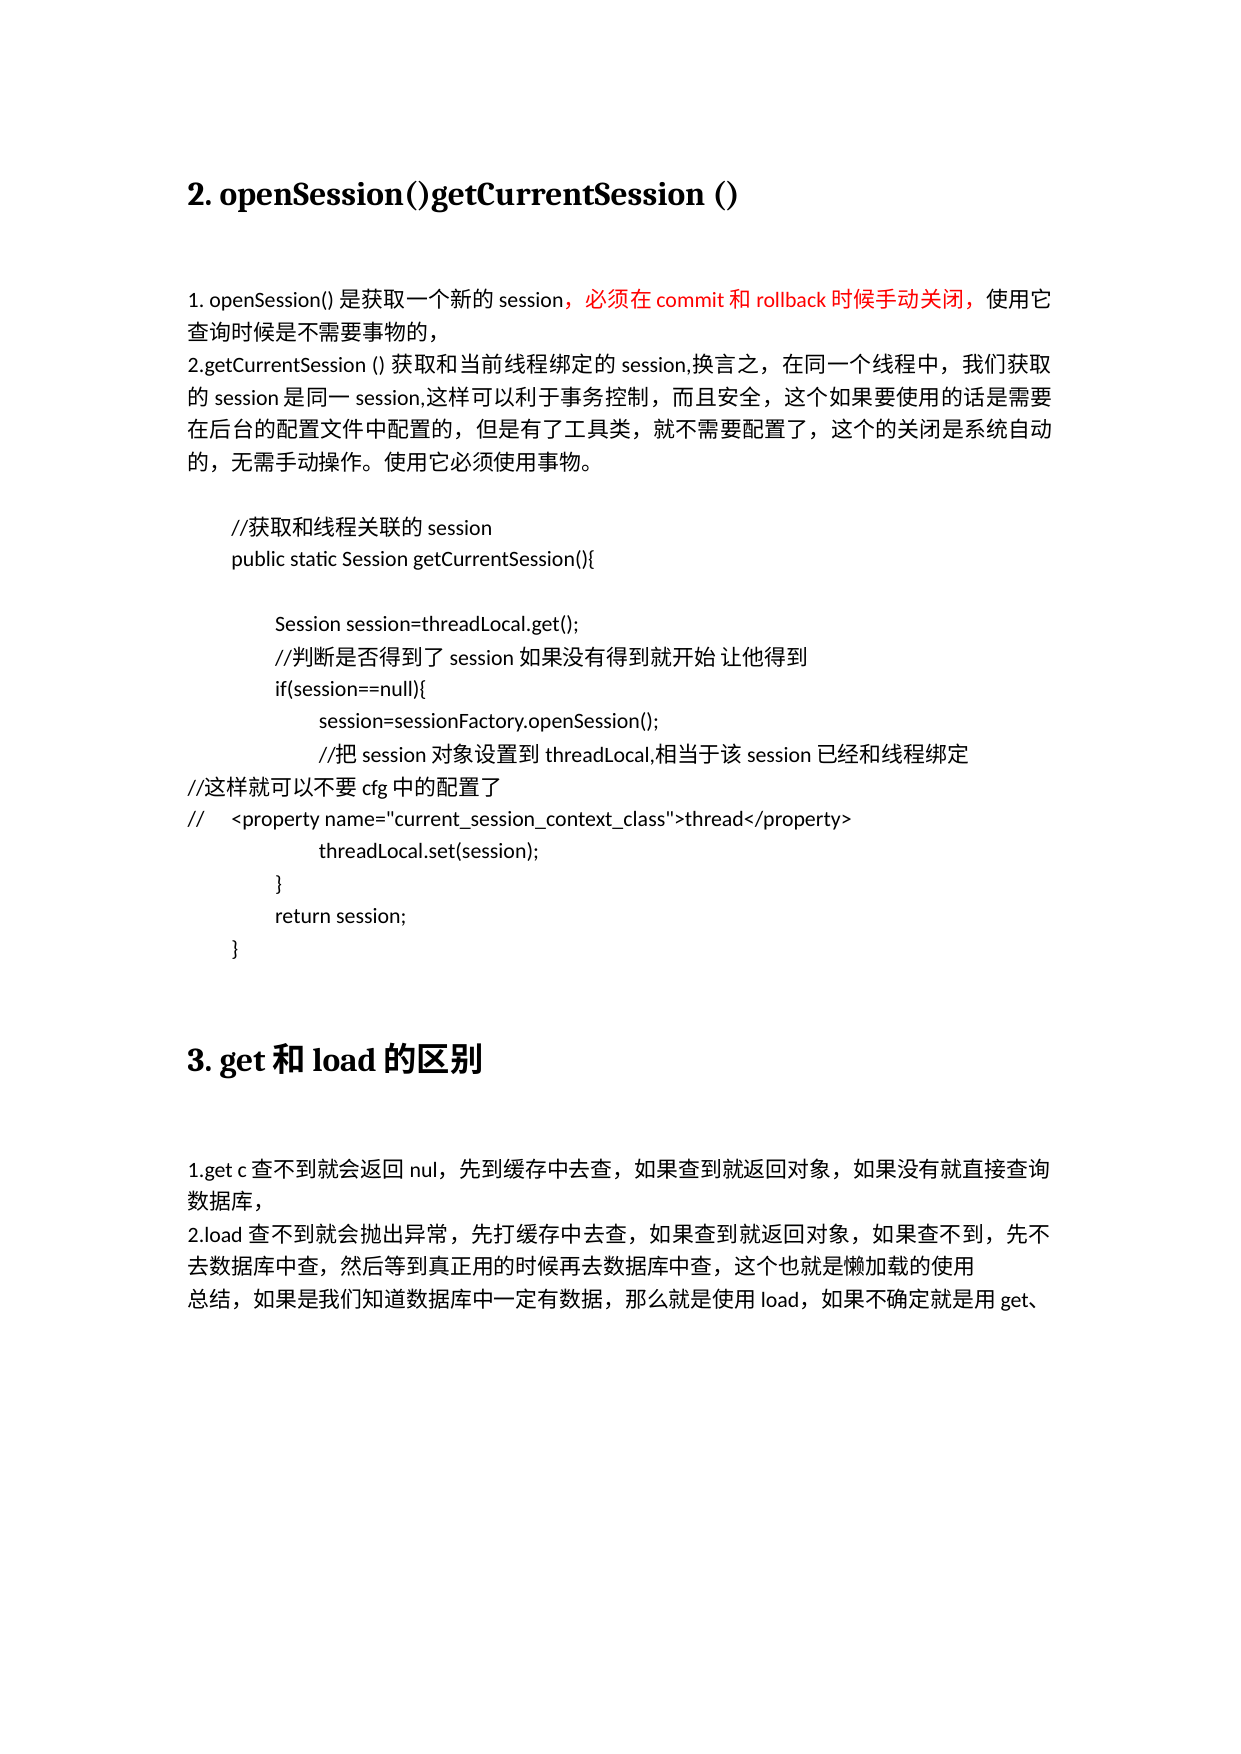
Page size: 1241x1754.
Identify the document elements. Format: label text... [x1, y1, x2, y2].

text session=sessionFactory.openSession(); [187, 704, 1053, 737]
text 1. openSession() 是获取一个新的session，必须在commit 和rollback 时候手动关闭，使用它查询时候是不需要事物的， [187, 282, 1053, 347]
text if(session==null){ [187, 672, 1053, 704]
text 2.load 查不到就会抛出异常，先打缓存中去查，如果查到就返回对象，如果查不到，先不去数据库中查，然后等到真正用的时候再去数据库中查，这个也就是懒加载的使用 [187, 1216, 1053, 1281]
text threadLocal.set(session); [187, 834, 1053, 867]
text } [187, 867, 1053, 899]
subtitle 2. openSession()getCurrentSession () [187, 162, 1053, 227]
text //这样就可以不要cfg 中的配置了 [187, 769, 1053, 802]
text 2.getCurrentSession () 获取和当前线程绑定的session,换言之，在同一个线程中，我们获取的session是同一session,这样可以利于事务控制，而且安全，这个如果要使用的话是需要在后台的配置文件中配置的，但是有了工具类，就不需要配置了，这个的关闭是系统自动的，无需手动操作。使用它必须使用事物。 [187, 347, 1053, 477]
text 总结，如果是我们知道数据库中一定有数据，那么就是使用load，如果不确定就是用get、 [187, 1281, 1053, 1314]
text return session; [187, 899, 1053, 932]
text // <property name="current_session_context_class">thread</property> [187, 802, 1053, 834]
text //判断是否得到了session 如果没有得到就开始 让他得到 [187, 639, 1053, 672]
text } [187, 932, 1053, 964]
text //把session对象设置到 threadLocal,相当于该session已经和线程绑定 [187, 737, 1053, 769]
text 1.get c查不到就会返回nul，先到缓存中去查，如果查到就返回对象，如果没有就直接查询数据库， [187, 1151, 1053, 1216]
text public static Session getCurrentSession(){ [187, 542, 1053, 574]
subtitle 3. get和load的区别 [187, 1024, 1053, 1089]
text //获取和线程关联的session [187, 509, 1053, 542]
text Session session=threadLocal.get(); [187, 607, 1053, 639]
